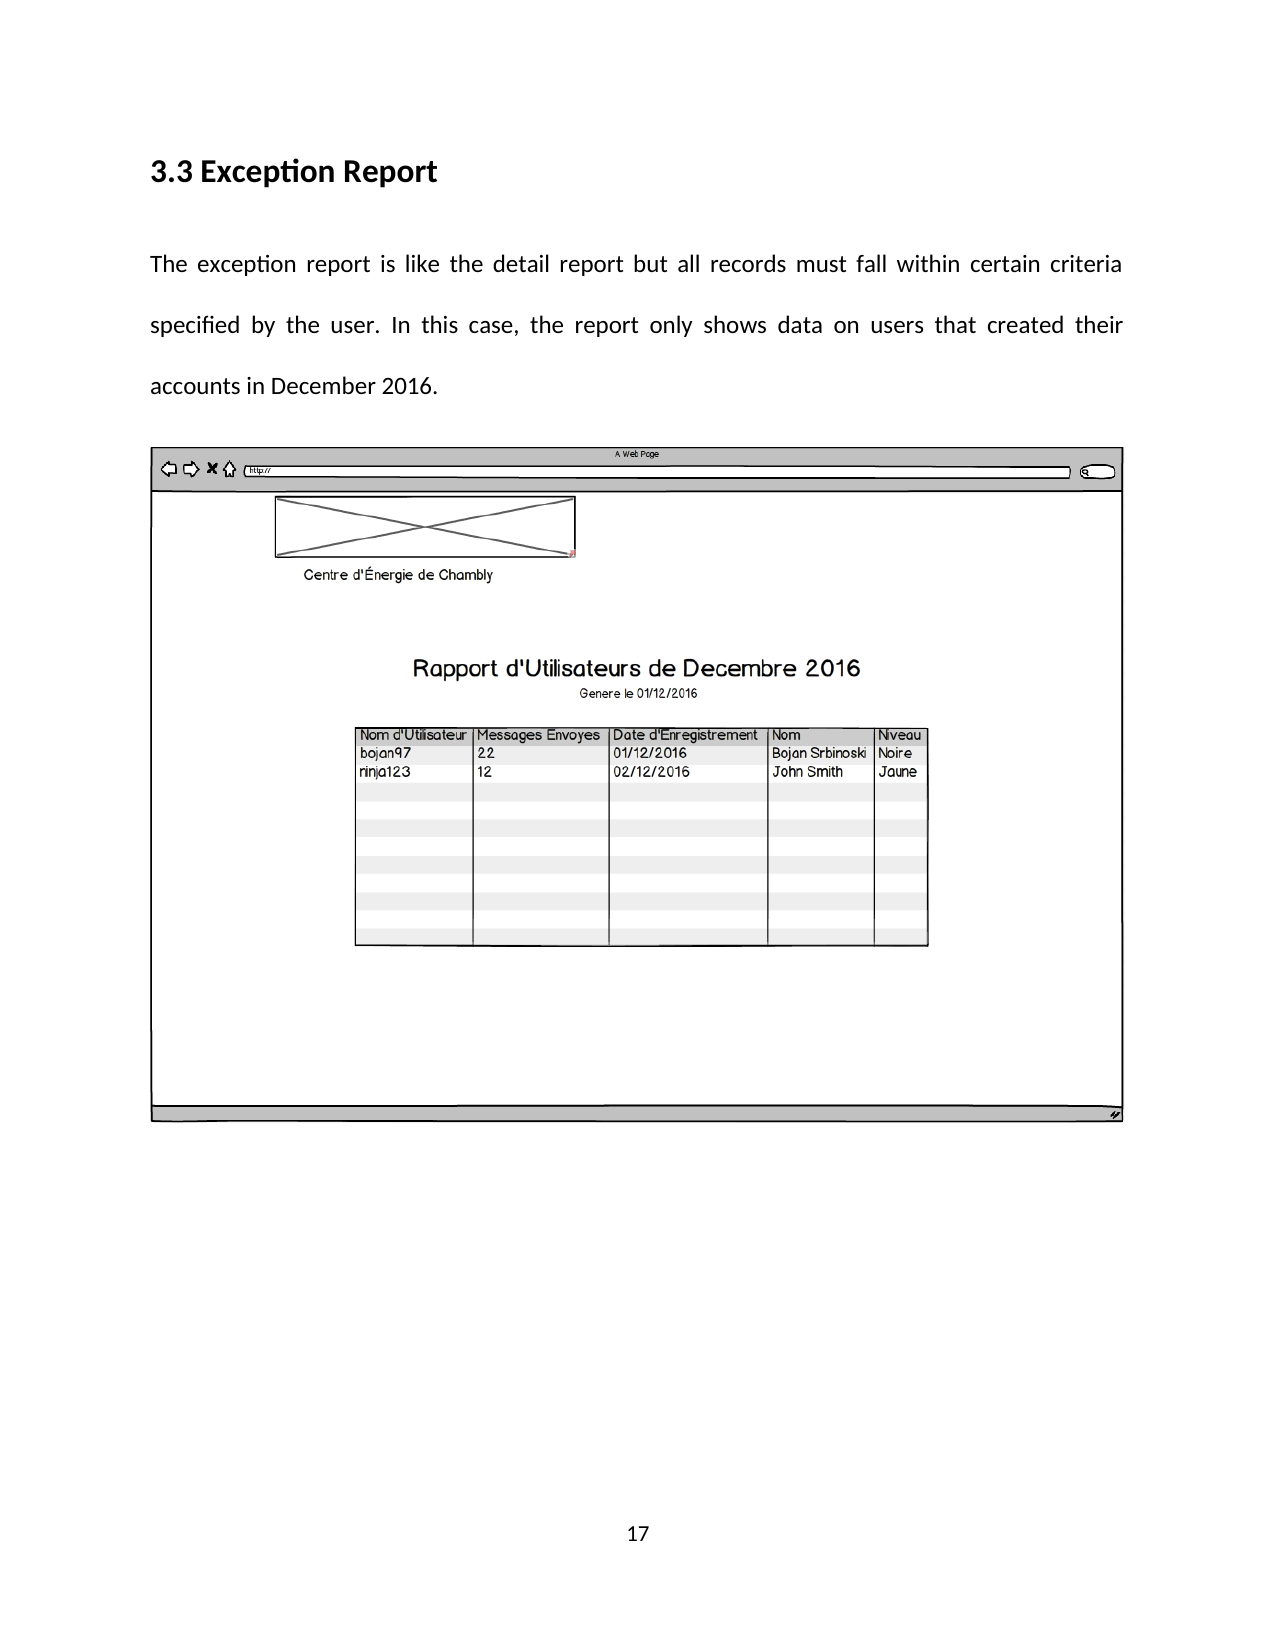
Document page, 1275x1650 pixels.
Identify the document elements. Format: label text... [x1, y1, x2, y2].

text The exception report is like the detail report but all records must fall within certain criteria specified by the user. In this case, the report only shows data on users that created their accounts in December 2016. [150, 248, 1125, 401]
text 3.3 Exception Report [150, 150, 1125, 191]
picture [150, 447, 1125, 1123]
